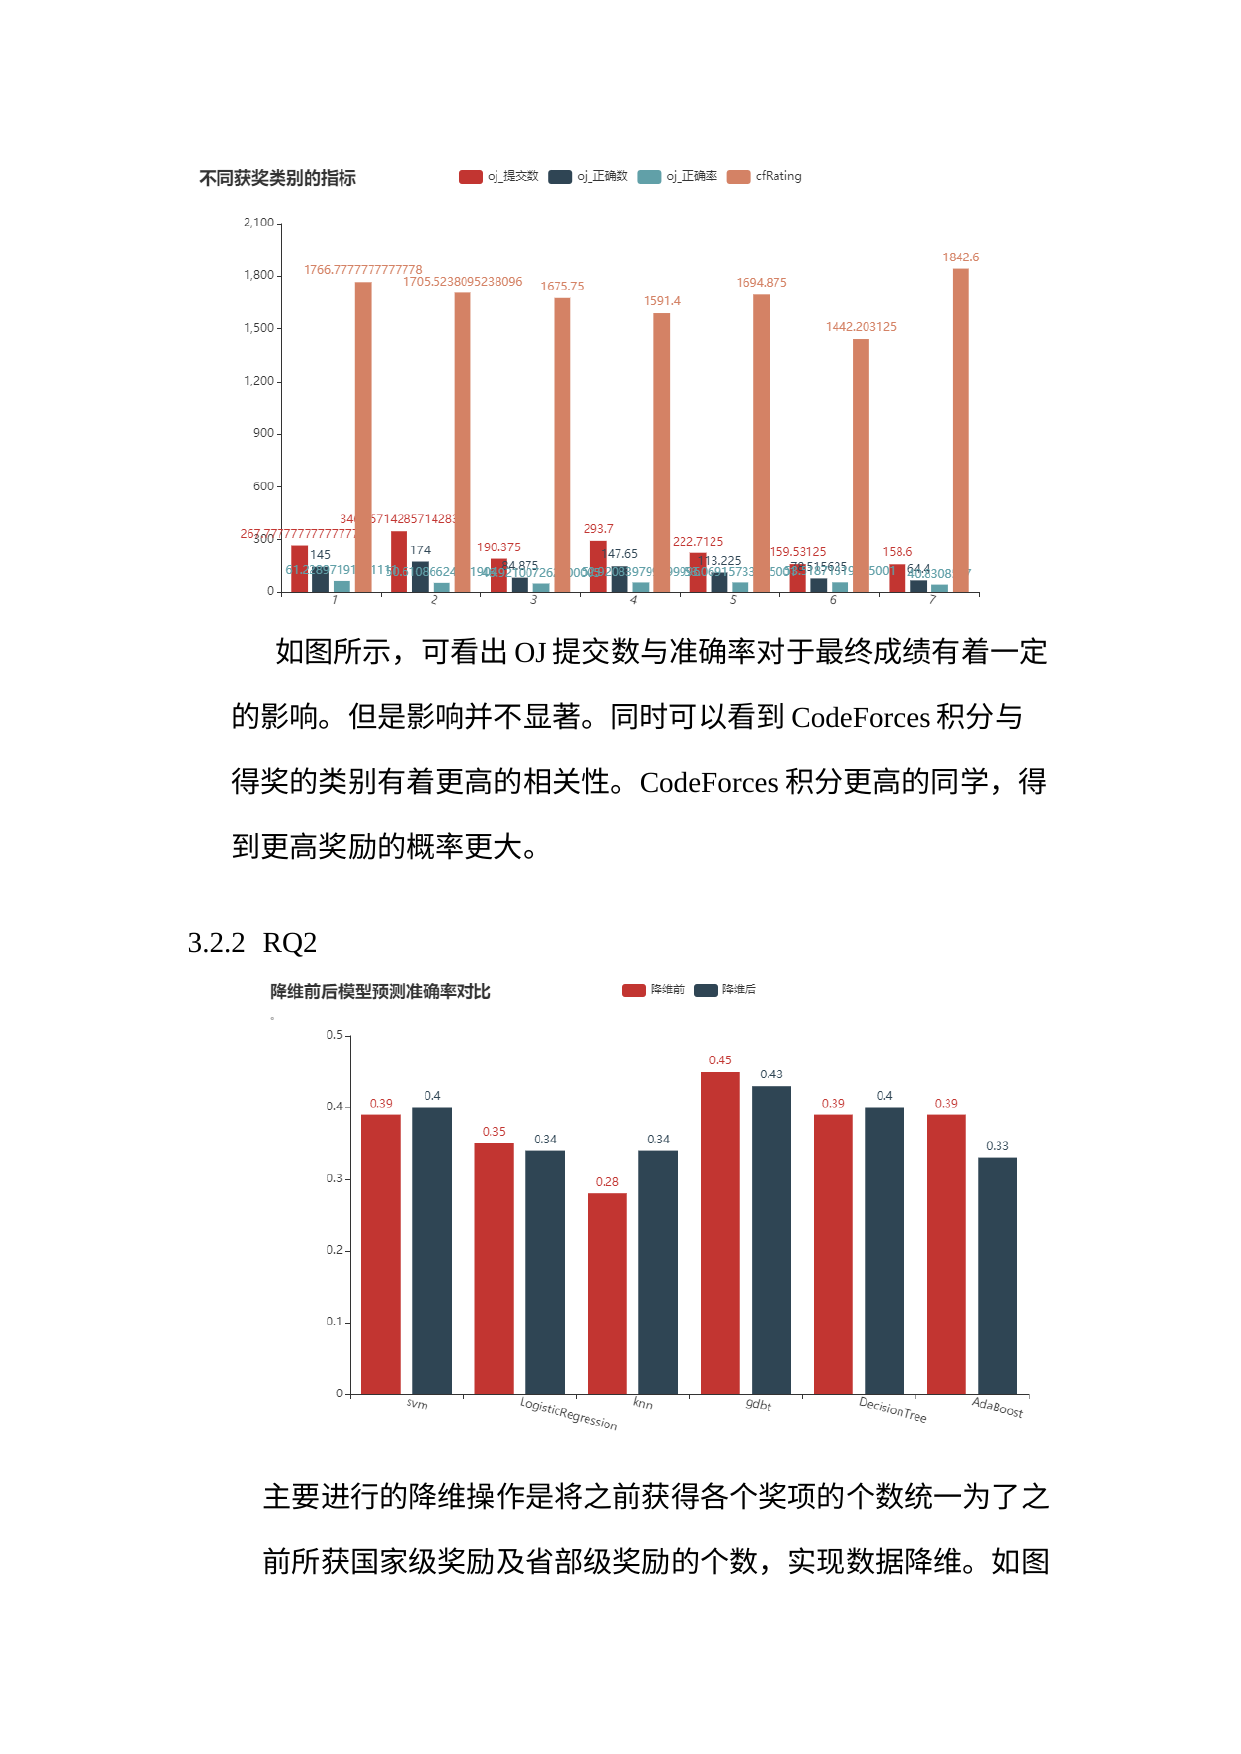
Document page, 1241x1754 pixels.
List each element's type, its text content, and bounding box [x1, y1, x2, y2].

list RQ2 [187, 909, 1053, 974]
text 如图所示，可看出OJ提交数与准确率对于最终成绩有着一定的影响。但是影响并不显著。同时可以看到CodeForces积分与得奖的类别有着更高的相关性。CodeForces积分更高的同学，得到更高奖励的概率更大。 [231, 617, 1053, 877]
